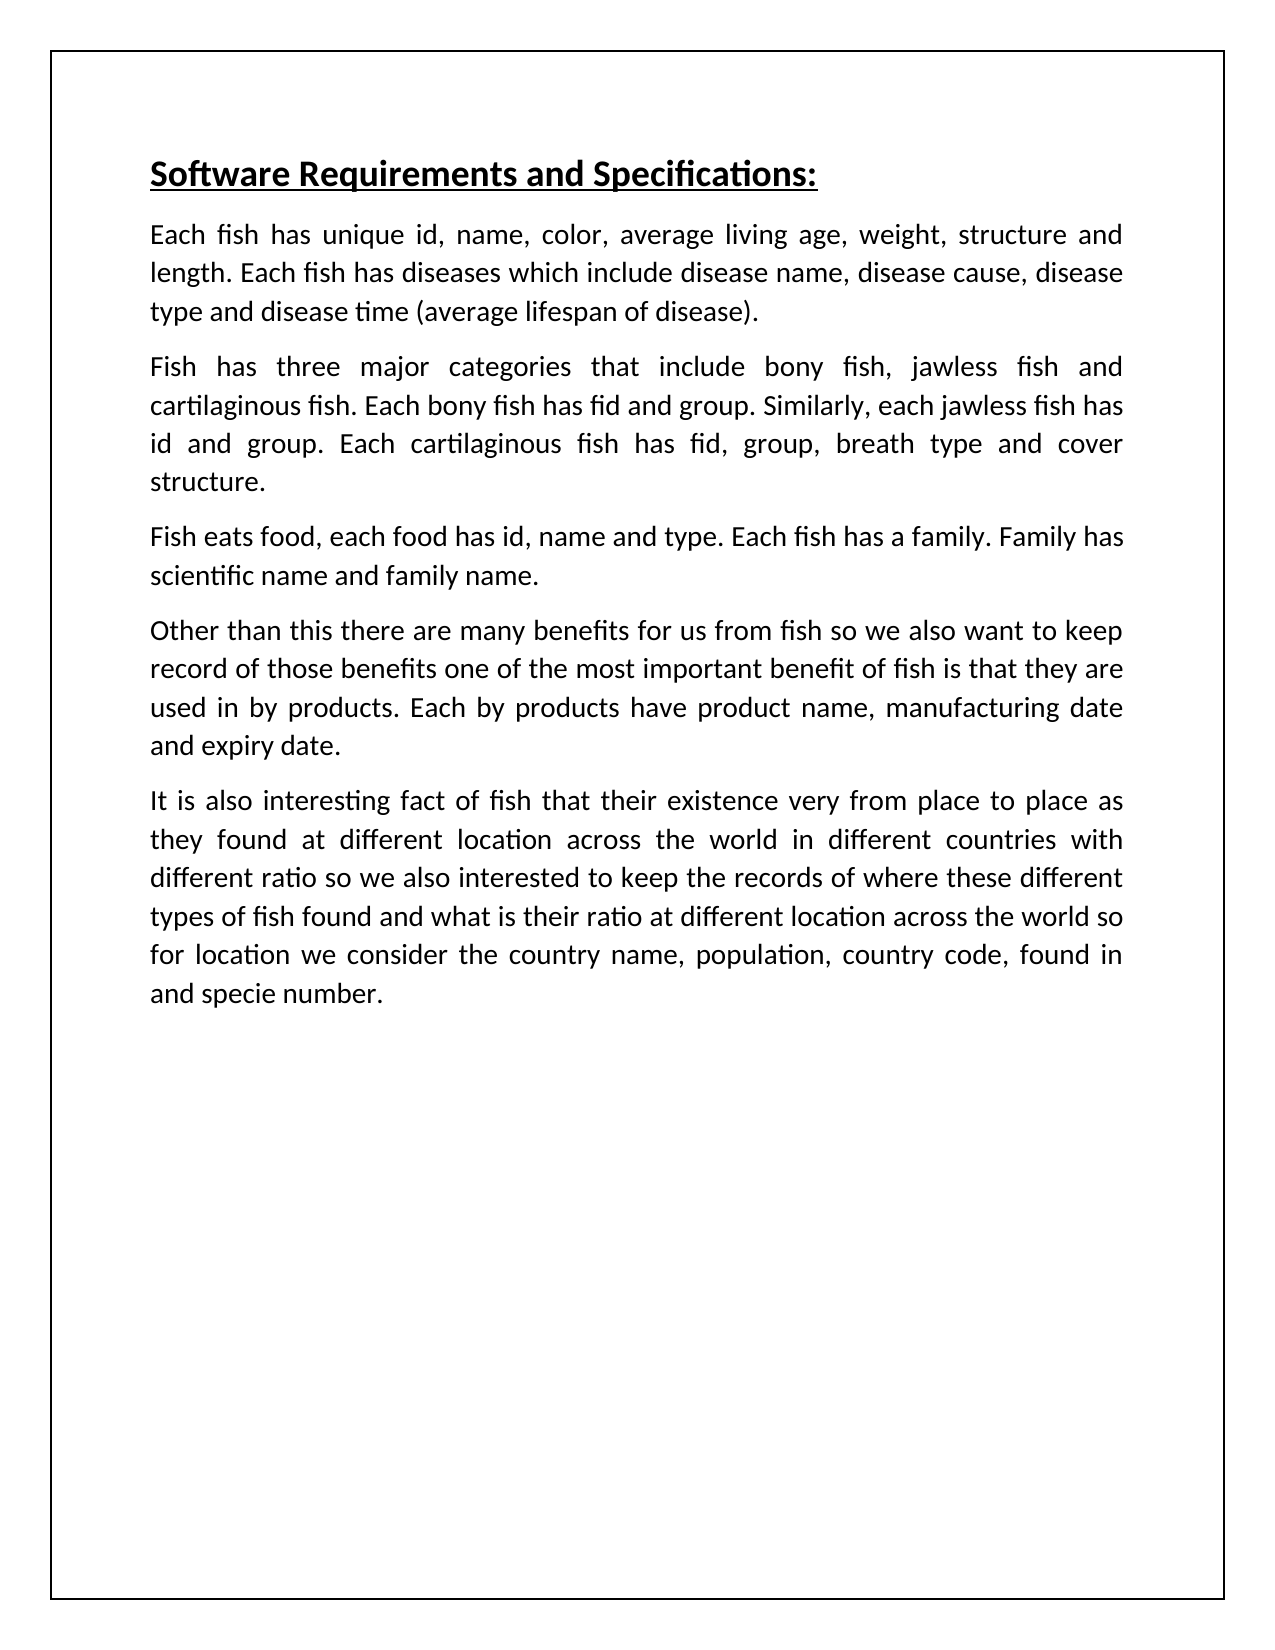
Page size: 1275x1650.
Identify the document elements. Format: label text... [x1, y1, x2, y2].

text Software Requirements and Specifications: [150, 150, 1125, 196]
text Fish eats food, each food has id, name and type. Each fish has a family. Family has scientific name and family name. [150, 518, 1125, 593]
text It is also interesting fact of fish that their existence very from place to place as they found at different location across the world in different countries with different ratio so we also interested to keep the records of where these different types of fish found and what is their ratio at different location across the world so for location we consider the country name, population, country code, found in and specie number. [150, 782, 1125, 1010]
text Fish has three major categories that include bony fish, jawless fish and cartilaginous fish. Each bony fish has fid and group. Similarly, each jawless fish has id and group. Each cartilaginous fish has fid, group, breath type and cover structure. [150, 348, 1125, 499]
text Other than this there are many benefits for us from fish so we also want to keep record of those benefits one of the most important benefit of fish is that they are used in by products. Each by products have product name, manufacturing date and expiry date. [150, 612, 1125, 763]
text Each fish has unique id, name, color, average living age, weight, structure and length. Each fish has diseases which include disease name, disease cause, disease type and disease time (average lifespan of disease). [150, 216, 1125, 329]
